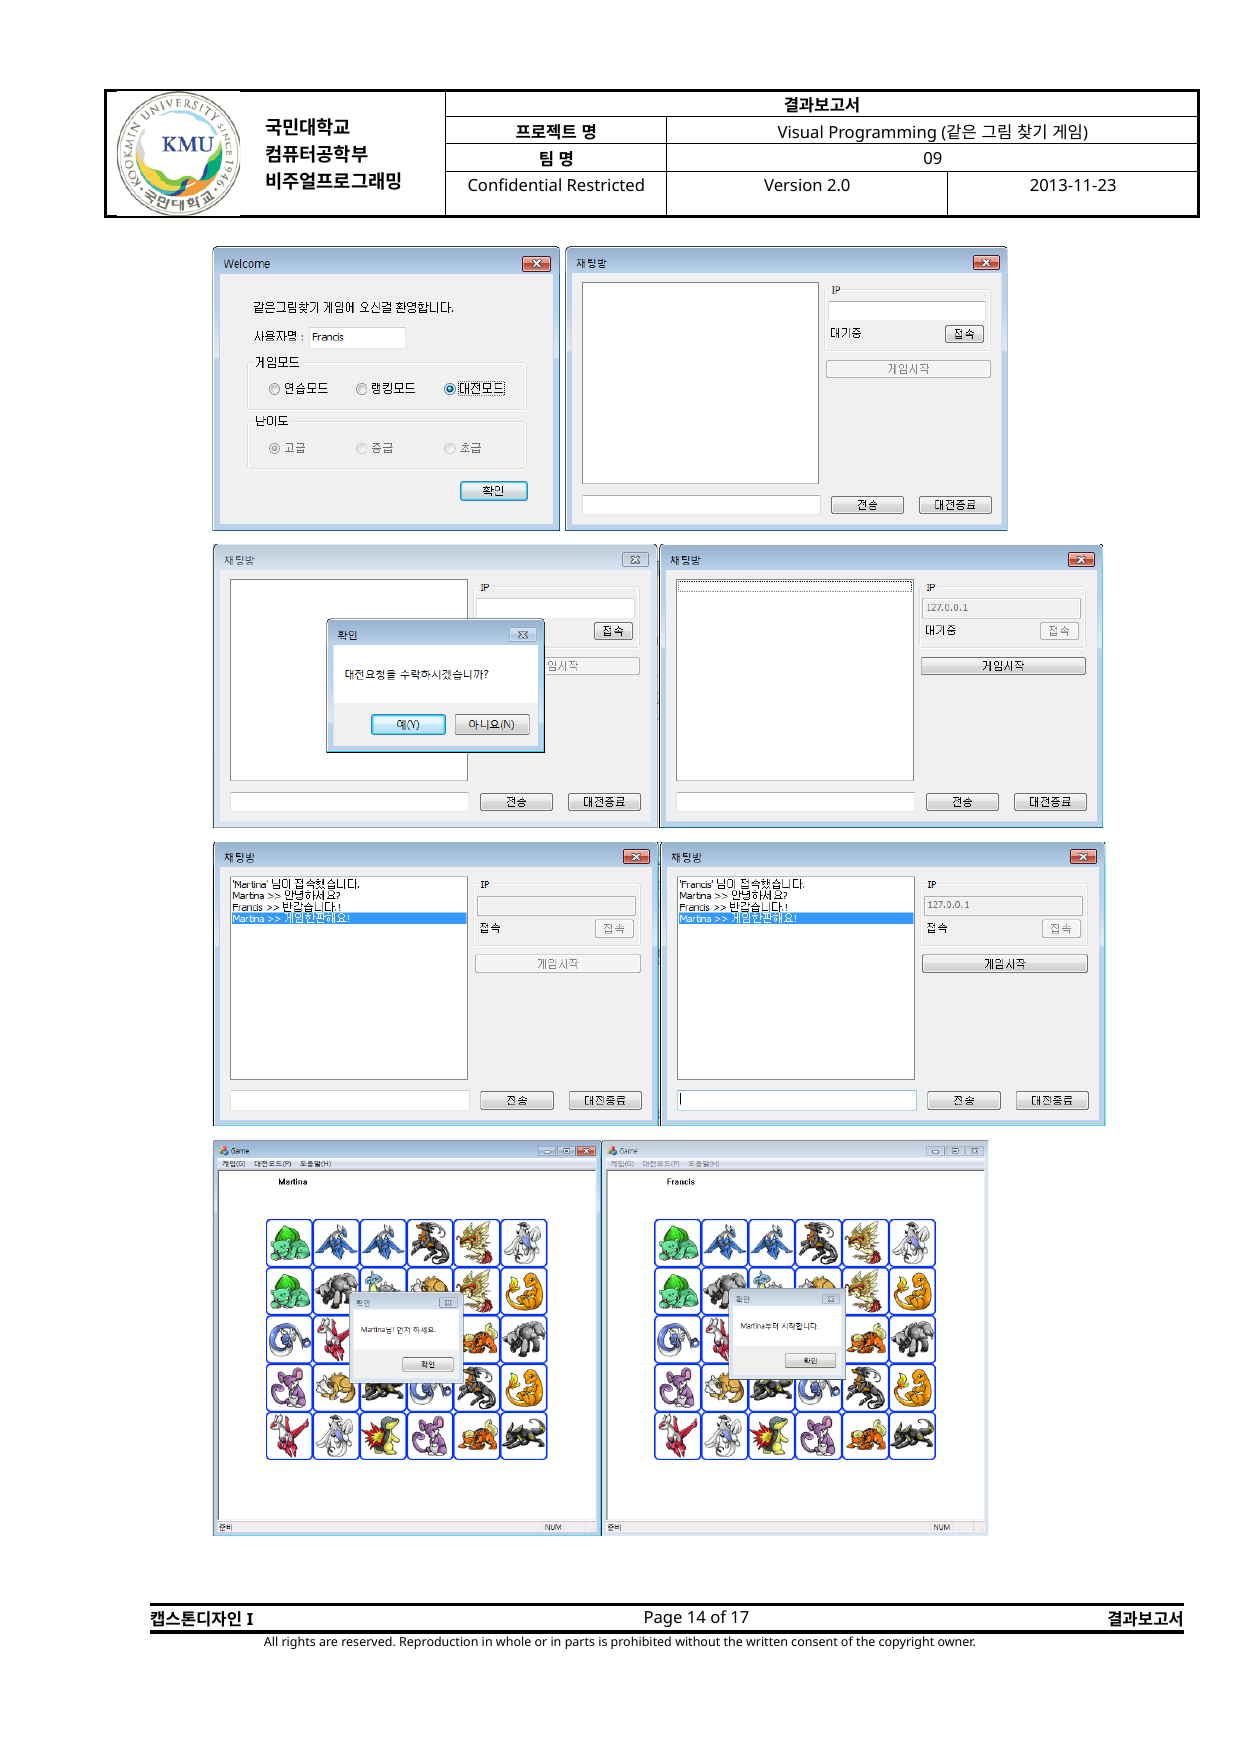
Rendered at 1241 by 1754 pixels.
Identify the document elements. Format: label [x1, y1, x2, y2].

picture [212, 544, 1103, 828]
picture [212, 842, 1106, 1126]
picture [565, 246, 1008, 531]
picture [212, 1139, 989, 1536]
picture [212, 246, 560, 531]
picture [116, 91, 241, 216]
